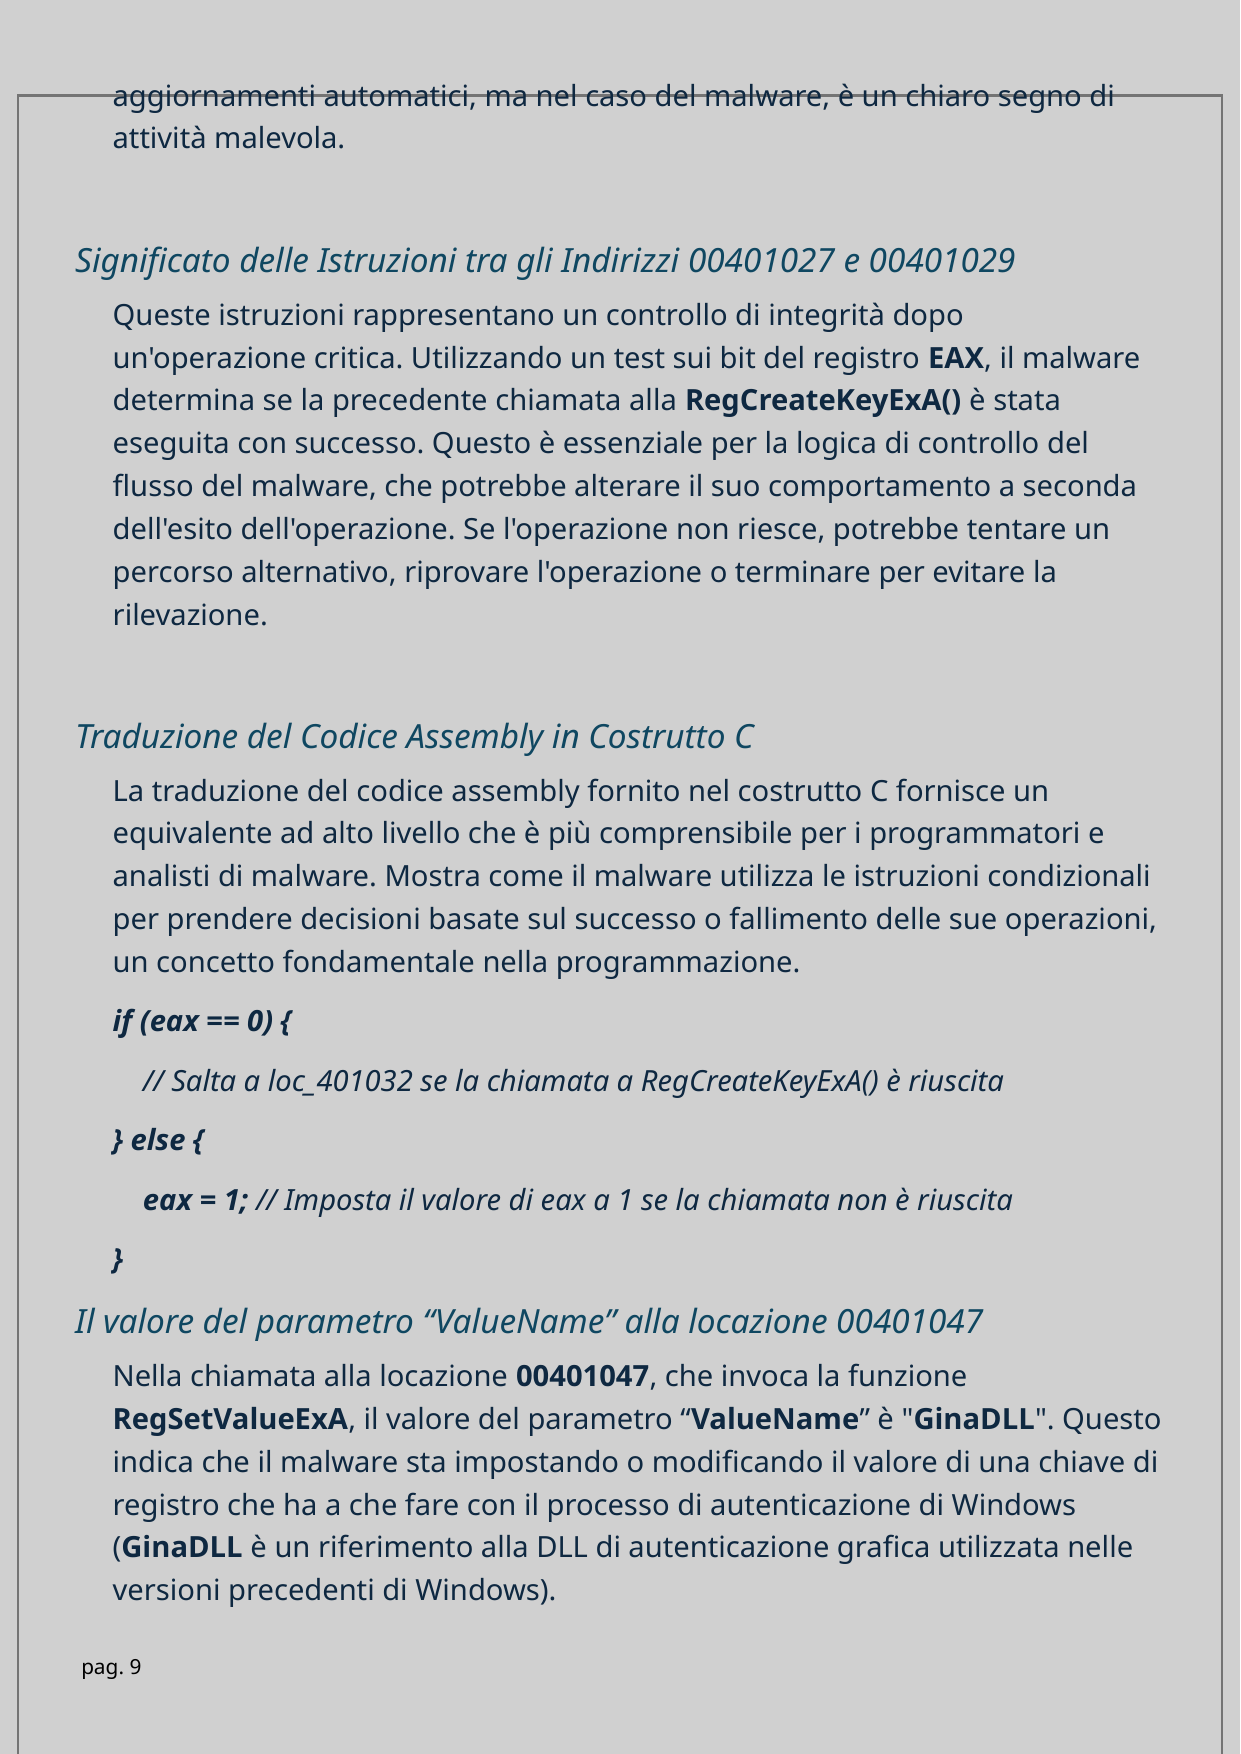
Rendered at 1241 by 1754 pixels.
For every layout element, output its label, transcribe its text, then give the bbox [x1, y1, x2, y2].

subtitle Il valore del parametro “ValueName” alla locazione 00401047 [75, 1298, 1165, 1343]
text } [112, 1239, 1165, 1278]
subtitle Traduzione del Codice Assembly in Costrutto C [75, 713, 1165, 758]
text Nella chiamata alla locazione 00401047, che invoca la funzione RegSetValueExA, il valore del parametro “ValueName” è "GinaDLL". Questo indica che il malware sta impostando o modificando il valore di una chiave di registro che ha a che fare con il processo di autenticazione di Windows (GinaDLL è un riferimento alla DLL di autenticazione grafica utilizzata nelle versioni precedenti di Windows). [112, 1355, 1165, 1609]
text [112, 75, 1165, 157]
text if (eax == 0) { [112, 1001, 1165, 1040]
text } else { [112, 1120, 1165, 1159]
subtitle Significato delle Istruzioni tra gli Indirizzi 00401027 e 00401029 [75, 237, 1165, 282]
text La traduzione del codice assembly fornito nel costrutto C fornisce un equivalente ad alto livello che è più comprensibile per i programmatori e analisti di malware. Mostra come il malware utilizza le istruzioni condizionali per prendere decisioni basate sul successo o fallimento delle sue operazioni, un concetto fondamentale nella programmazione. [112, 770, 1165, 981]
text Queste istruzioni rappresentano un controllo di integrità dopo un'operazione critica. Utilizzando un test sui bit del registro EAX, il malware determina se la precedente chiamata alla RegCreateKeyExA() è stata eseguita con successo. Questo è essenziale per la logica di controllo del flusso del malware, che potrebbe alterare il suo comportamento a seconda dell'esito dell'operazione. Se l'operazione non riesce, potrebbe tentare un percorso alternativo, riprovare l'operazione o terminare per evitare la rilevazione. [112, 294, 1165, 633]
text // Salta a loc_401032 se la chiamata a RegCreateKeyExA() è riuscita [112, 1060, 1165, 1100]
text eax = 1; // Imposta il valore di eax a 1 se la chiamata non è riuscita [112, 1179, 1165, 1219]
